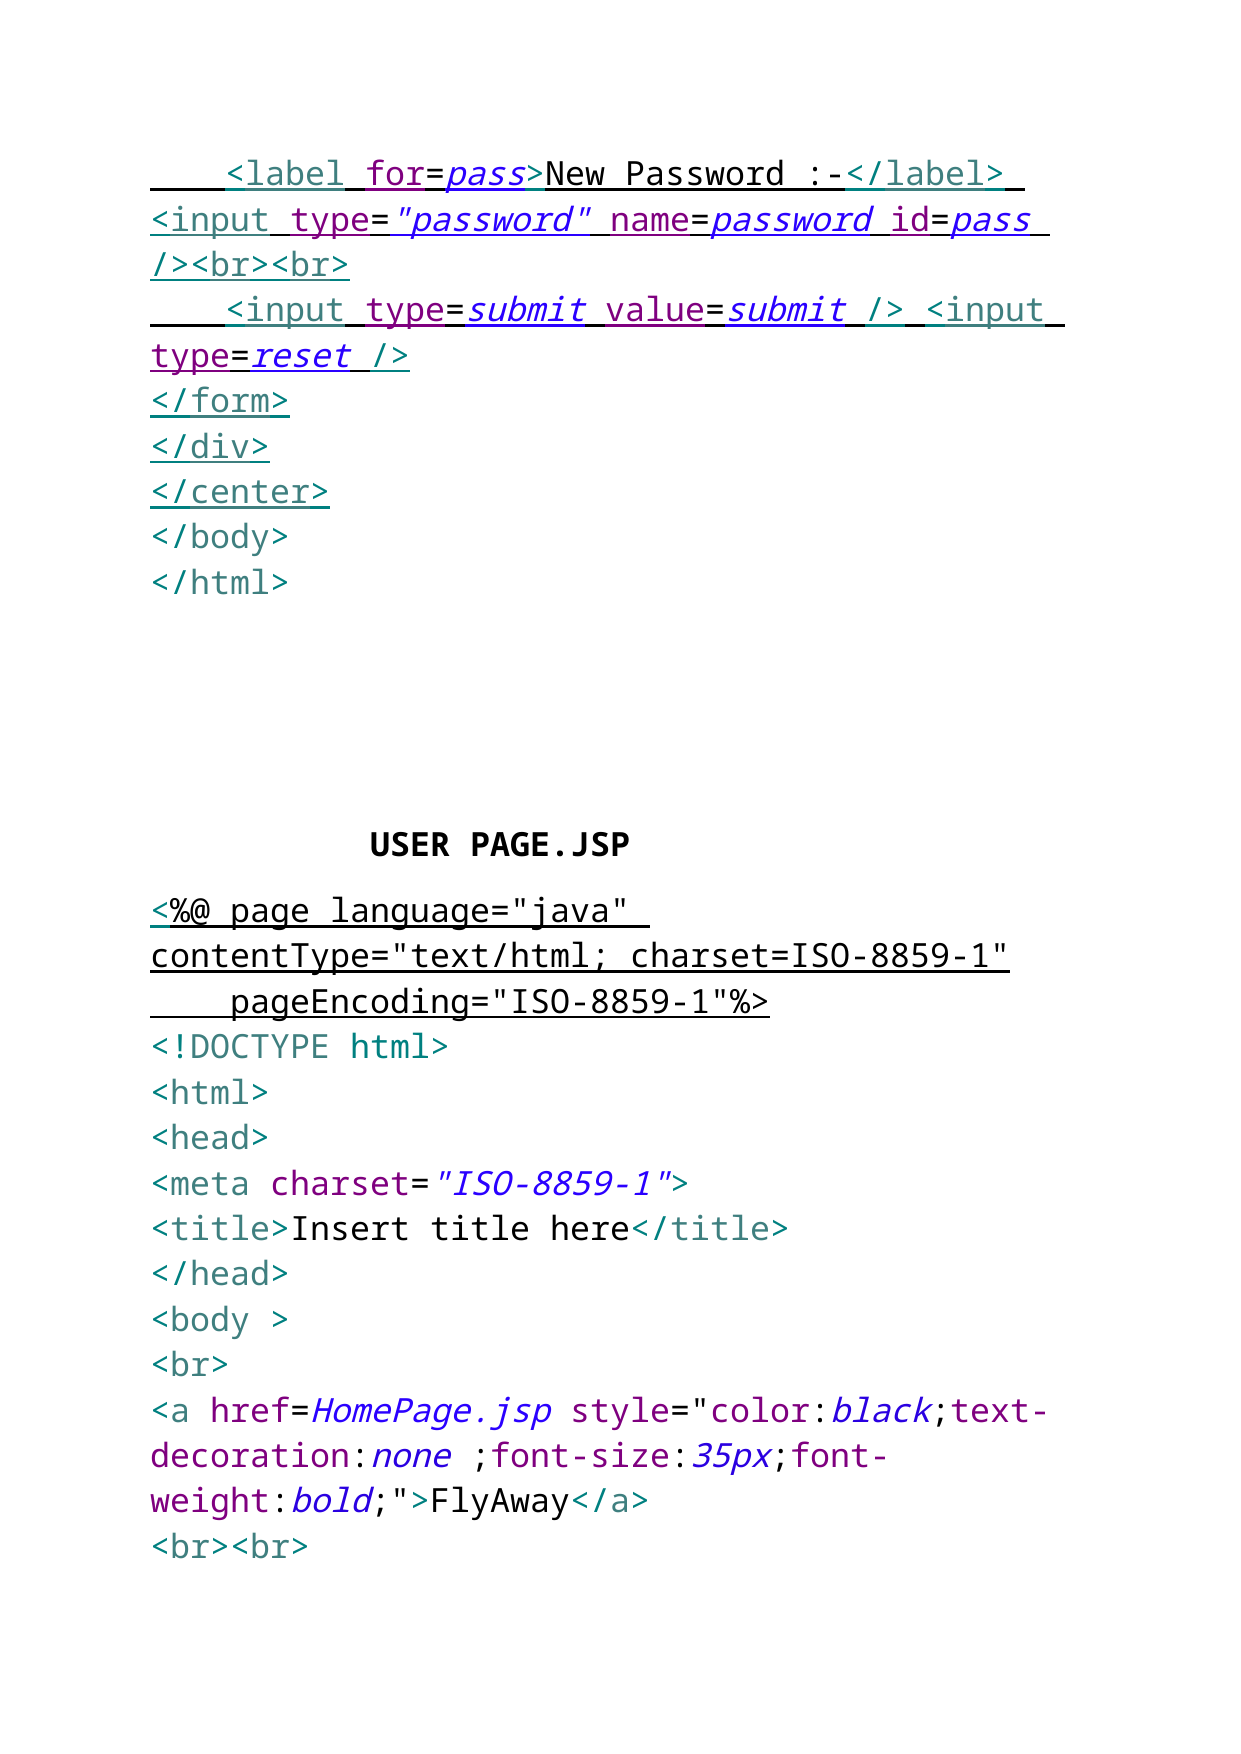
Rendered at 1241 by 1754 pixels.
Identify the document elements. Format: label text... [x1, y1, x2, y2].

text USER PAGE.JSP [150, 821, 1090, 867]
text <meta charset="ISO-8859-1"> [150, 1159, 1090, 1205]
text pageEncoding="ISO-8859-1"%> [150, 978, 1090, 1023]
text <title>Insert title here</title> [150, 1205, 1090, 1250]
text </head> [150, 1250, 1090, 1296]
text <%@ page language="java" contentType="text/html; charset=ISO-8859-1" [150, 887, 1090, 978]
text <head> [150, 1114, 1090, 1159]
text <br><br> [150, 1523, 1090, 1568]
text </div> [150, 422, 1090, 468]
text <br> [150, 1341, 1090, 1386]
text <!DOCTYPE html> [150, 1023, 1090, 1068]
text </form> [150, 377, 1090, 422]
text </body> [150, 513, 1090, 559]
text <input type=submit value=submit /> <input type=reset /> [150, 286, 1090, 377]
text <label for=pass>New Password :-</label> <input type="password" name=password id=pass /><br><br> [150, 150, 1090, 286]
text </center> [150, 468, 1090, 513]
text <body > [150, 1296, 1090, 1341]
text <a href=HomePage.jsp style="color:black;text-decoration:none ;font-size:35px;font-weight:bold;">FlyAway</a> [150, 1386, 1090, 1523]
text <html> [150, 1068, 1090, 1114]
text </html> [150, 559, 1090, 604]
